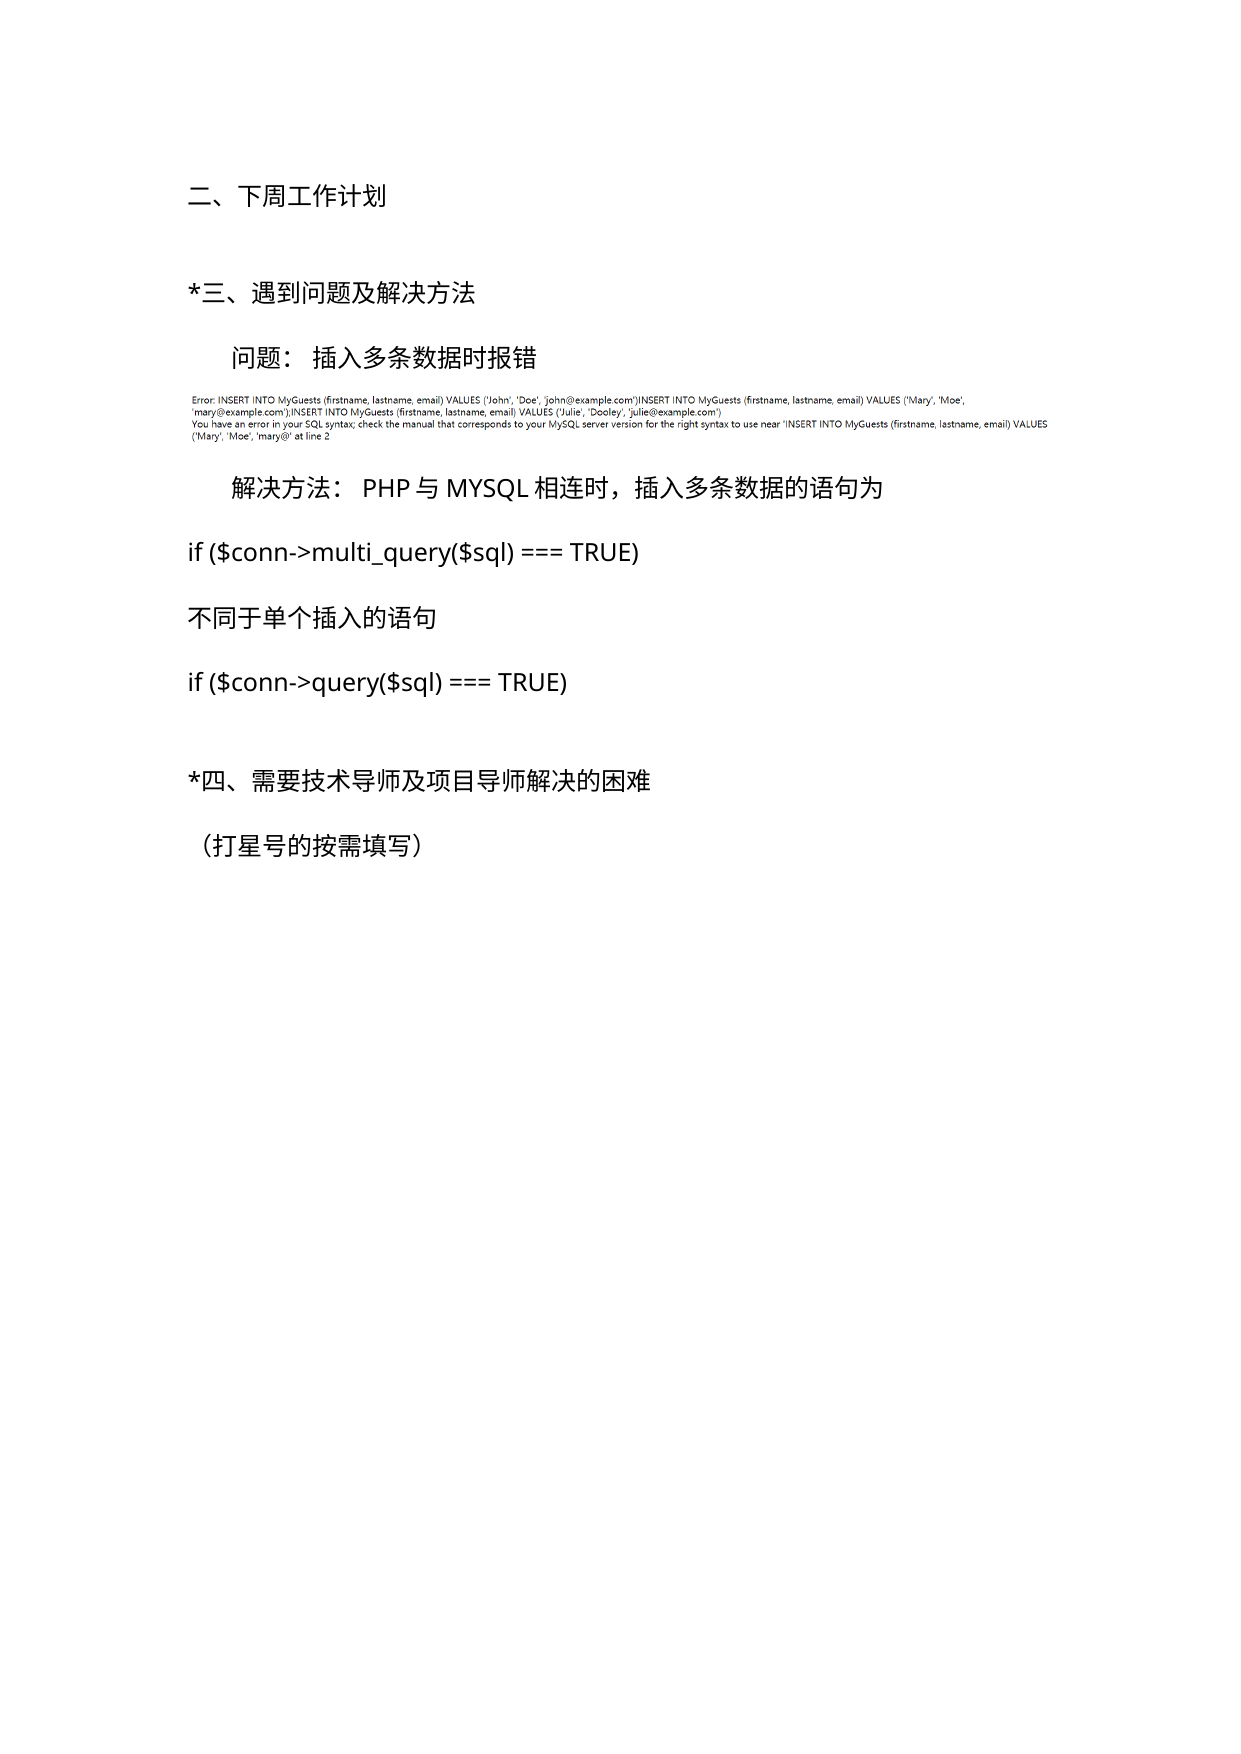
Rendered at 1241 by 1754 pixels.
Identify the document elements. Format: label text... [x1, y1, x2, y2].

text if ($conn->query($sql) === TRUE) [187, 649, 1053, 714]
picture [187, 389, 1053, 454]
text if ($conn->multi_query($sql) === TRUE) [187, 519, 1053, 584]
text 解决方法： PHP与MYSQL相连时，插入多条数据的语句为 [187, 454, 1053, 519]
text 二、下周工作计划 [187, 162, 1053, 227]
text （打星号的按需填写） [187, 812, 1053, 877]
text *四、需要技术导师及项目导师解决的困难 [187, 747, 1053, 812]
text 不同于单个插入的语句 [187, 584, 1053, 649]
text 问题： 插入多条数据时报错 [187, 324, 1053, 389]
text *三、遇到问题及解决方法 [187, 259, 1053, 324]
